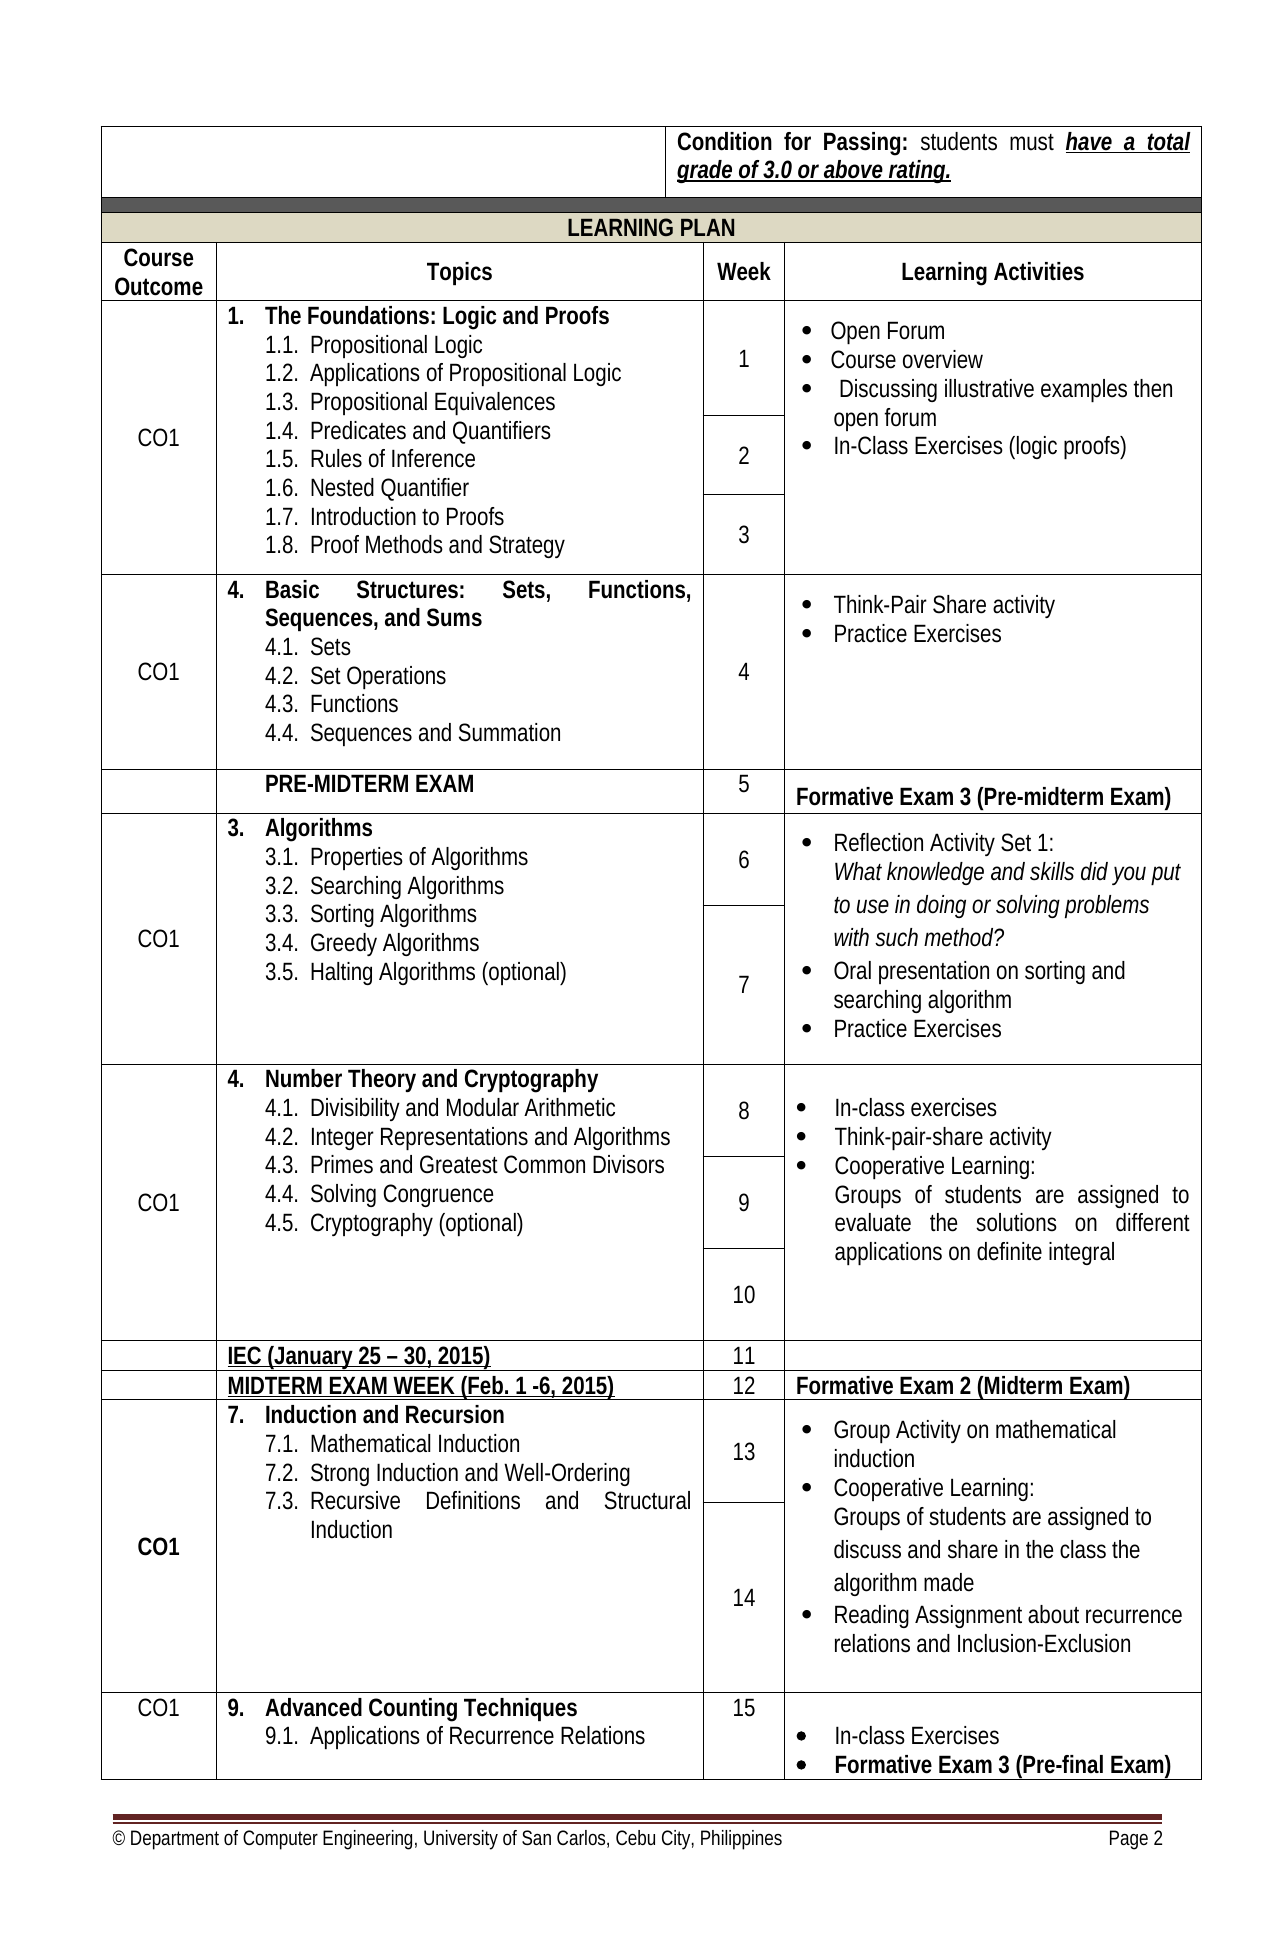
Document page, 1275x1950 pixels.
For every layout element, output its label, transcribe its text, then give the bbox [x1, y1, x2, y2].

table_cell 15 [704, 1693, 784, 1779]
table_cell 8 [704, 1065, 784, 1156]
table_cell CO1 [102, 1065, 216, 1340]
table_cell Formative Exam 3 (Pre-midterm Exam) [785, 770, 1201, 812]
table_cell Course Outcome [102, 243, 216, 300]
table_cell In-class exercises Think-pair-share activity Cooperative Learning: Groups of students are assigned to evaluate the solutions on different applications on definite integral [785, 1065, 1201, 1340]
table_cell 10 [704, 1249, 784, 1340]
table_cell CO1 [102, 1400, 216, 1692]
table_cell Induction and Recursion Mathematical Induction Strong Induction and Well-Ordering Recursive Definitions and Structural Induction [217, 1400, 703, 1692]
table_cell Think-Pair Share activity Practice Exercises [785, 575, 1201, 768]
table_cell CO1 [102, 814, 216, 1063]
table_cell [102, 198, 1201, 212]
table_cell 7 [704, 906, 784, 1063]
table_cell The Foundations: Logic and Proofs Propositional Logic Applications of Propositional Logic Propositional Equivalences Predicates and Quantifiers Rules of Inference Nested Quantifier Introduction to Proofs Proof Methods and Strategy [217, 301, 703, 574]
table_cell Week [704, 243, 784, 300]
table_cell [102, 1341, 216, 1370]
table_cell [785, 1341, 1201, 1370]
table_cell [102, 1371, 216, 1399]
table_cell Learning Activities [785, 243, 1201, 300]
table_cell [217, 1693, 703, 1779]
table_cell CO1 [102, 1693, 216, 1779]
table_cell Group Activity on mathematical induction Cooperative Learning: Groups of students are assigned to discuss and share in the class the algorithm made Reading Assignment about recurrence relations and Inclusion-Exclusion [785, 1400, 1201, 1692]
table_cell IEC (January 25 – 30, 2015) [217, 1341, 703, 1370]
table_cell 2 [704, 416, 784, 494]
table_cell 5 [704, 770, 784, 812]
table_cell [102, 770, 216, 812]
table_cell Algorithms Properties of Algorithms Searching Algorithms Sorting Algorithms Greedy Algorithms Halting Algorithms (optional) [217, 814, 703, 1063]
table_cell CO1 [102, 575, 216, 768]
table_cell PRE-MIDTERM EXAM [217, 770, 703, 812]
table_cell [102, 127, 665, 197]
table_cell Basic Structures: Sets, Functions, Sequences, and Sums Sets Set Operations Functions Sequences and Summation [217, 575, 703, 768]
table_cell 12 [704, 1371, 784, 1399]
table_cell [785, 1693, 1201, 1779]
table_cell 14 [704, 1503, 784, 1692]
table_cell CO1 [102, 301, 216, 574]
table_cell 4 [704, 575, 784, 768]
table_cell Formative Exam 2 (Midterm Exam) [785, 1371, 1201, 1399]
table_cell Number Theory and Cryptography Divisibility and Modular Arithmetic Integer Representations and Algorithms Primes and Greatest Common Divisors Solving Congruence Cryptography (optional) [217, 1065, 703, 1340]
table_cell 6 [704, 814, 784, 905]
table_cell Reflection Activity Set 1: What knowledge and skills did you put to use in doing or solving problems with such method? Oral presentation on sorting and searching algorithm Practice Exercises [785, 814, 1201, 1063]
table_cell 3 [704, 495, 784, 574]
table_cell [666, 127, 1201, 197]
table_cell 1 [704, 301, 784, 415]
table_cell 9 [704, 1157, 784, 1248]
table_cell Topics [217, 243, 703, 300]
table_cell MIDTERM EXAM WEEK (Feb. 1 -6, 2015) [217, 1371, 703, 1399]
table_cell LEARNING PLAN [102, 213, 1201, 242]
table_cell Open Forum Course overview Discussing illustrative examples then open forum In-Class Exercises (logic proofs) [785, 301, 1201, 574]
table_cell 11 [704, 1341, 784, 1370]
table_cell 13 [704, 1400, 784, 1502]
